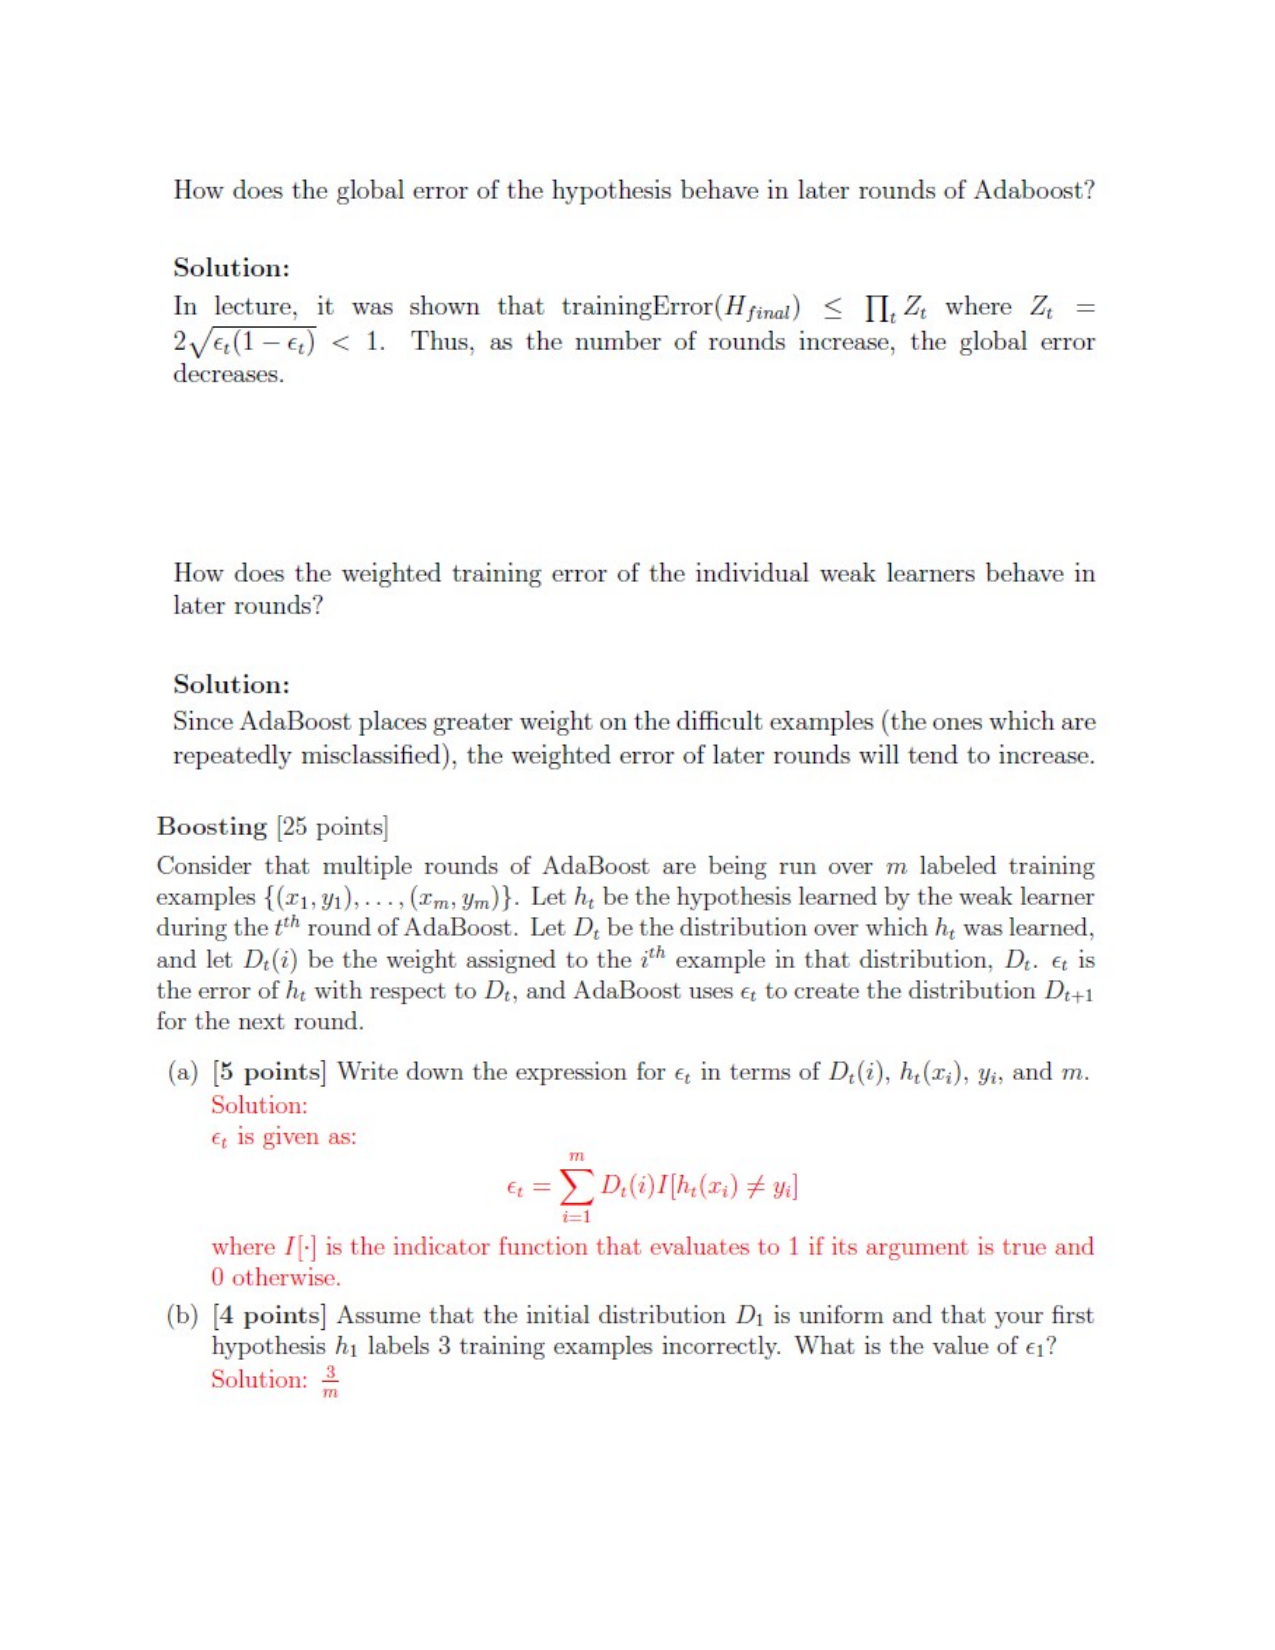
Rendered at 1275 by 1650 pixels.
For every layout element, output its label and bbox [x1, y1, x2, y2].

picture [150, 800, 1125, 1420]
picture [150, 150, 1124, 799]
